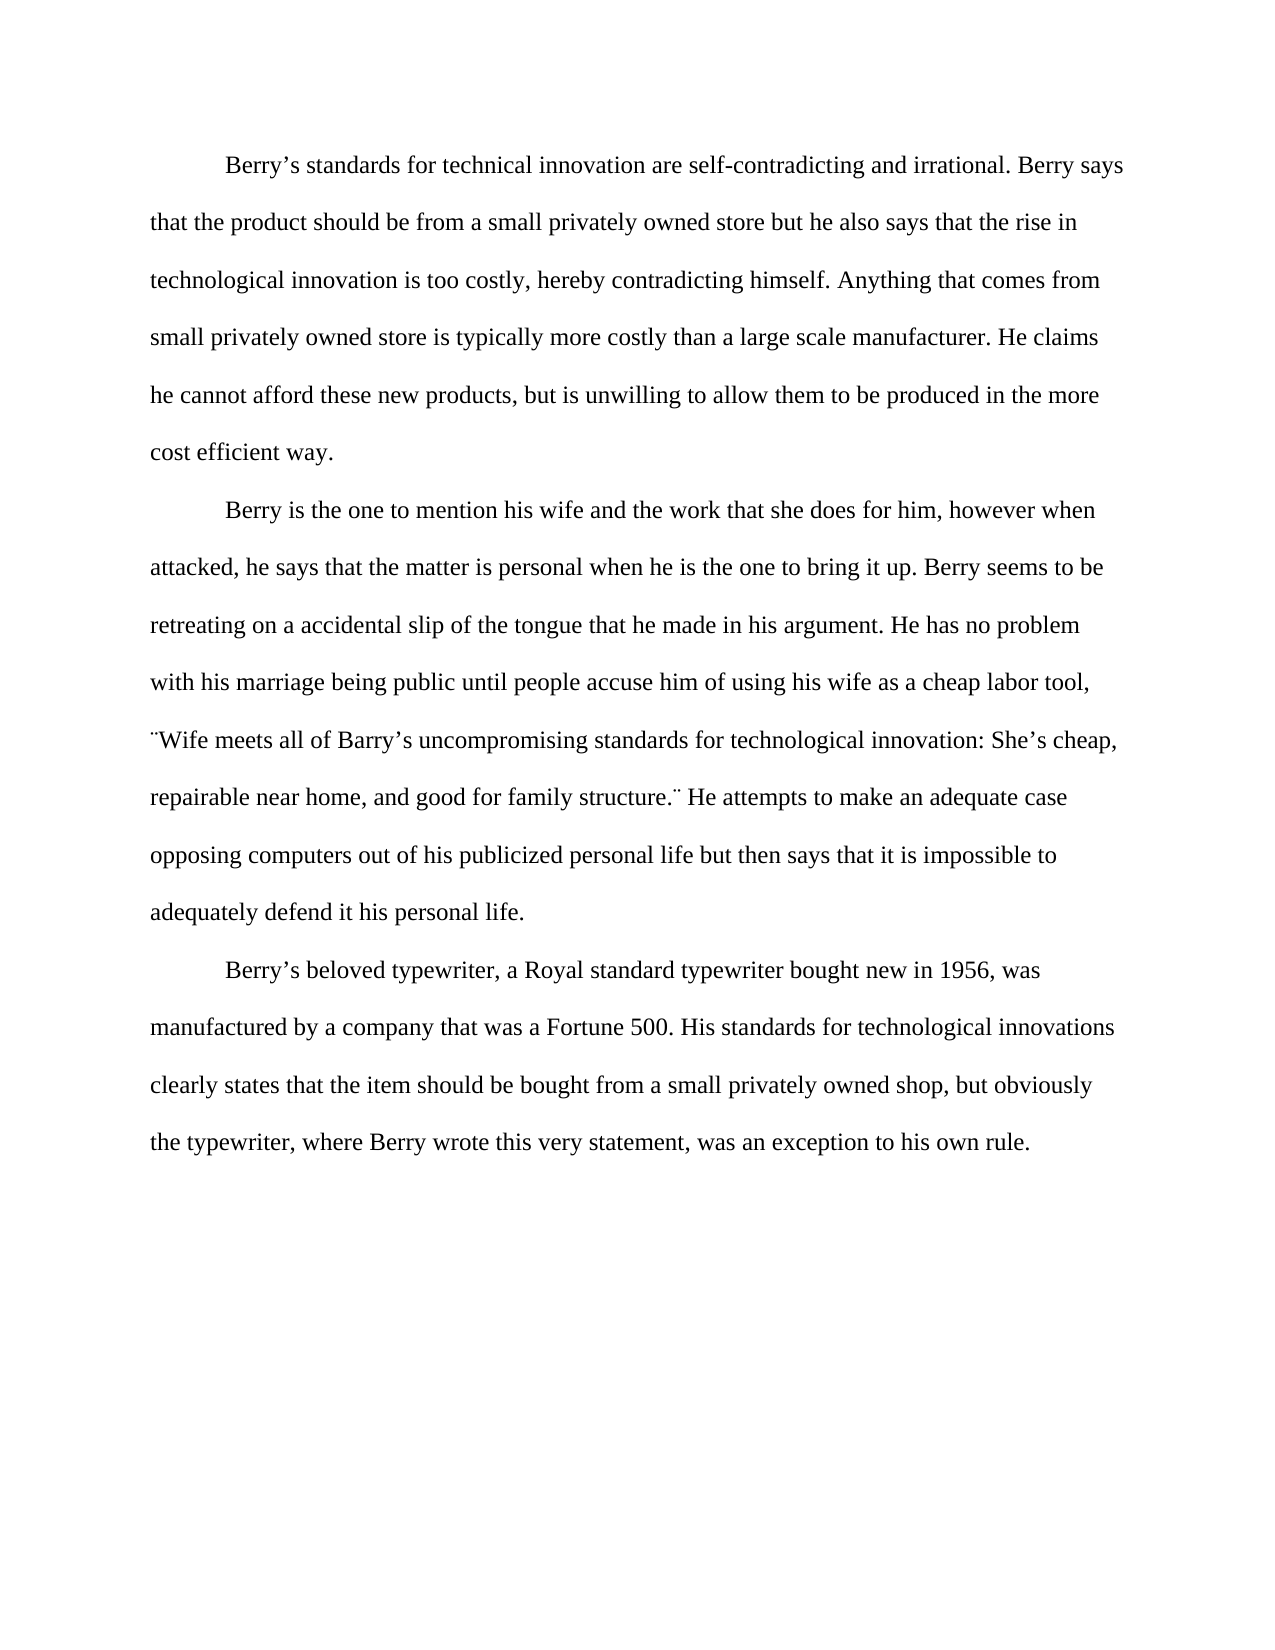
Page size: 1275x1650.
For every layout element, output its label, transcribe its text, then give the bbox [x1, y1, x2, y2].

text Berry is the one to mention his wife and the work that she does for him, however when attacked, he says that the matter is personal when he is the one to bring it up. Berry seems to be retreating on a accidental slip of the tongue that he made in his argument. He has no problem with his marriage being public until people accuse him of using his wife as a cheap labor tool, ¨Wife meets all of Barry’s uncompromising standards for technological innovation: She’s cheap, repairable near home, and good for family structure.¨ He attempts to make an adequate case opposing computers out of his publicized personal life but then says that it is impossible to adequately defend it his personal life. [150, 495, 1125, 926]
text Berry’s standards for technical innovation are self-contradicting and irrational. Berry says that the product should be from a small privately owned store but he also says that the rise in technological innovation is too costly, hereby contradicting himself. Anything that comes from small privately owned store is typically more costly than a large scale manufacturer. He claims he cannot afford these new products, but is unwilling to allow them to be produced in the more cost efficient way. [150, 150, 1125, 466]
text Berry’s beloved typewriter, a Royal standard typewriter bought new in 1956, was manufactured by a company that was a Fortune 500. His standards for technological innovations clearly states that the item should be bought from a small privately owned shop, but obviously the typewriter, where Berry wrote this very statement, was an exception to his own rule. [150, 955, 1125, 1156]
